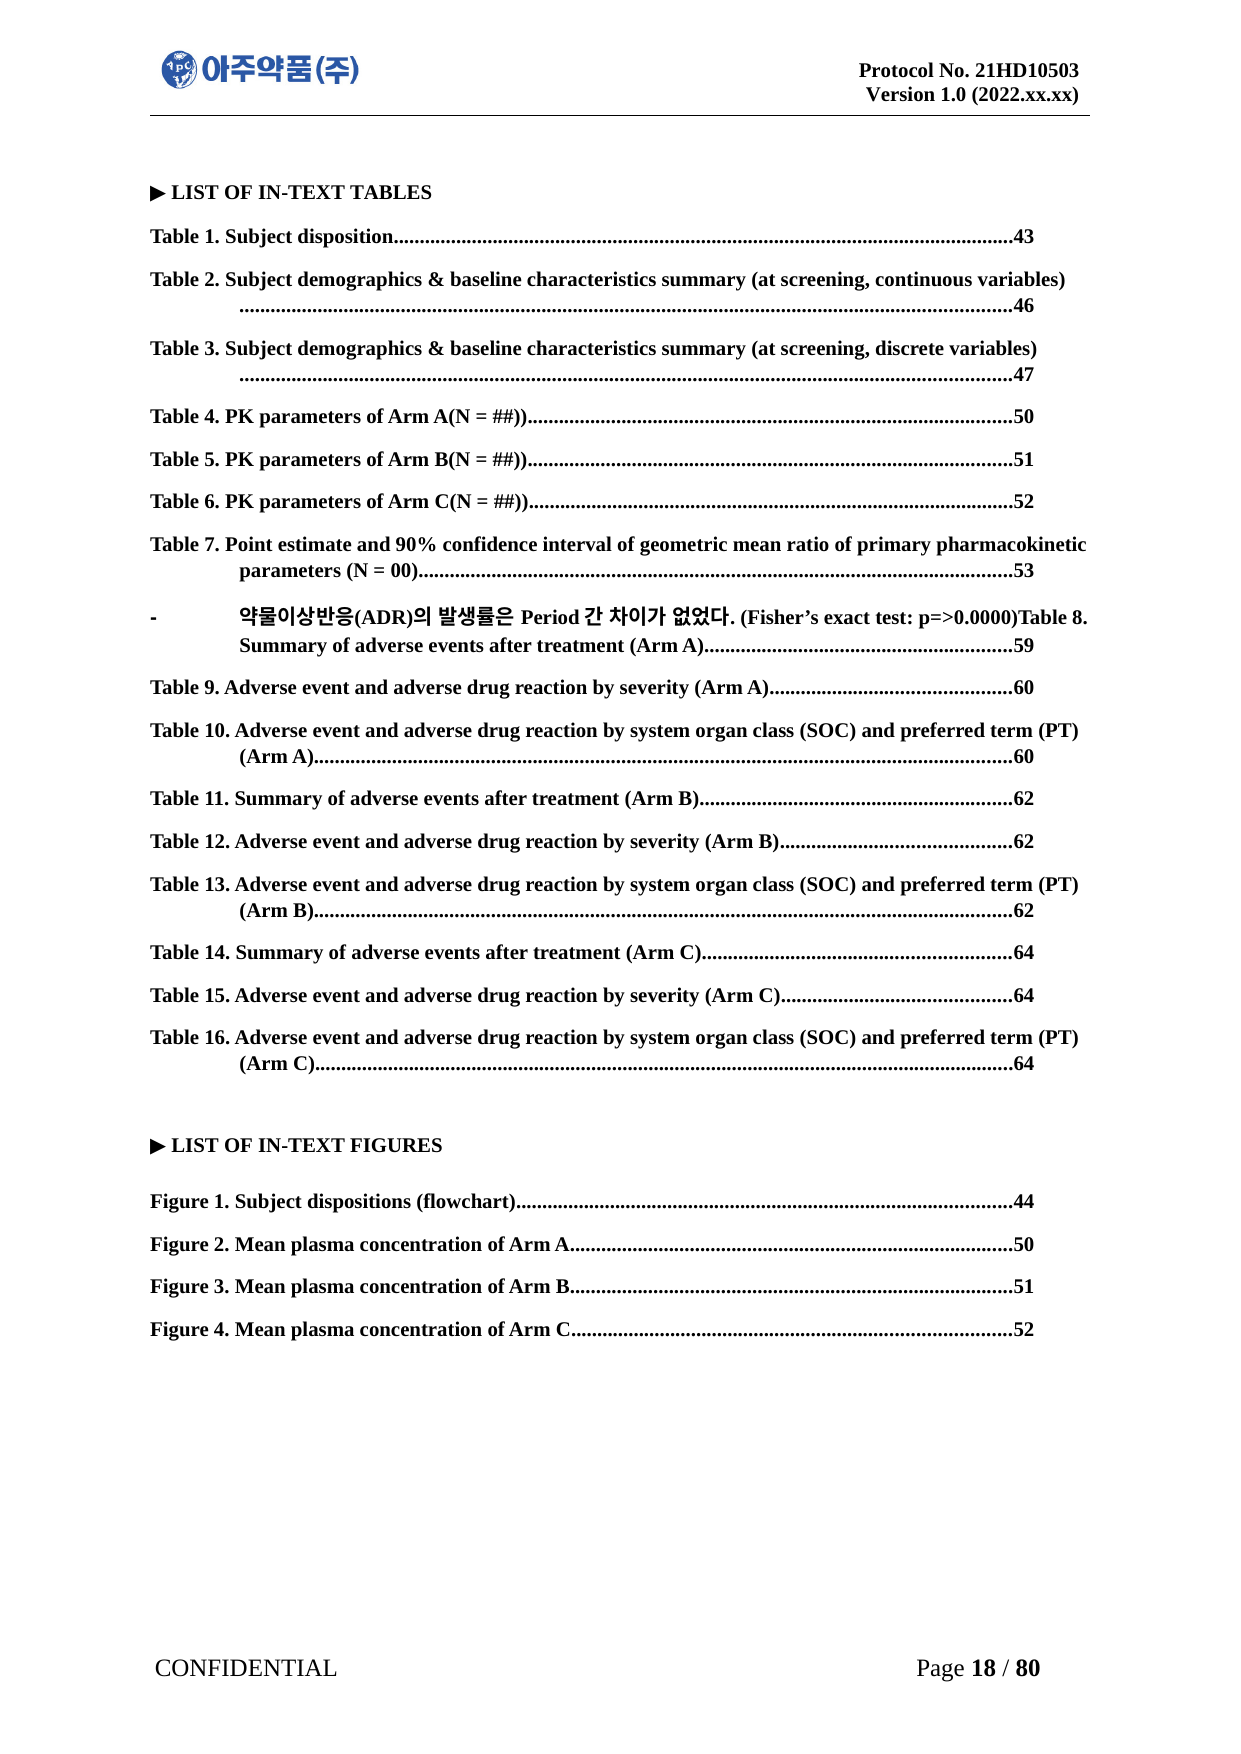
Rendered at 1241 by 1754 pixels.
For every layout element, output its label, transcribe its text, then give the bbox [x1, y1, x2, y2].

text Table 12. Adverse event and adverse drug reaction by severity (Arm B) 62 [150, 829, 1090, 853]
text Table 6. PK parameters of Arm C(N = ##)) 52 [150, 489, 1090, 513]
text Table 2. Subject demographics & baseline characteristics summary (at screening, continuous variables) 46 [150, 267, 1090, 317]
text ▶ LIST OF IN-TEXT FIGURES [150, 1130, 1090, 1158]
text Table 10. Adverse event and adverse drug reaction by system organ class (SOC) and preferred term (PT) (Arm A) 60 [150, 718, 1090, 768]
picture [151, 41, 370, 98]
text Table 4. PK parameters of Arm A(N = ##)) 50 [150, 404, 1090, 428]
text Table 14. Summary of adverse events after treatment (Arm C) 64 [150, 940, 1090, 964]
text Table 13. Adverse event and adverse drug reaction by system organ class (SOC) and preferred term (PT) (Arm B) 62 [150, 872, 1090, 922]
text Figure 2. Mean plasma concentration of Arm A 50 [150, 1232, 1090, 1256]
text Table 1. Subject disposition 43 [150, 224, 1090, 248]
text Table 15. Adverse event and adverse drug reaction by severity (Arm C) 64 [150, 983, 1090, 1007]
text ▶ LIST OF IN-TEXT TABLES [150, 177, 1090, 206]
text Table 3. Subject demographics & baseline characteristics summary (at screening, discrete variables) 47 [150, 336, 1090, 386]
text Table 16. Adverse event and adverse drug reaction by system organ class (SOC) and preferred term (PT) (Arm C) 64 [150, 1025, 1090, 1075]
text Table 11. Summary of adverse events after treatment (Arm B) 62 [150, 786, 1090, 810]
text Figure 1. Subject dispositions (flowchart) 44 [150, 1189, 1090, 1213]
text Table 5. PK parameters of Arm B(N = ##)) 51 [150, 447, 1090, 471]
text Table 9. Adverse event and adverse drug reaction by severity (Arm A) 60 [150, 675, 1090, 699]
text - 약물이상반응(ADR)의 발생률은 Period간 차이가 없었다. (Fisher’s exact test: p=>0.0000)Table 8. Summary of adverse events after treatment (Arm A) 59 [150, 601, 1090, 657]
text Figure 3. Mean plasma concentration of Arm B 51 [150, 1274, 1090, 1298]
text Figure 4. Mean plasma concentration of Arm C 52 [150, 1317, 1090, 1341]
text Table 7. Point estimate and 90% confidence interval of geometric mean ratio of primary pharmacokinetic parameters (N = 00) 53 [150, 532, 1090, 582]
